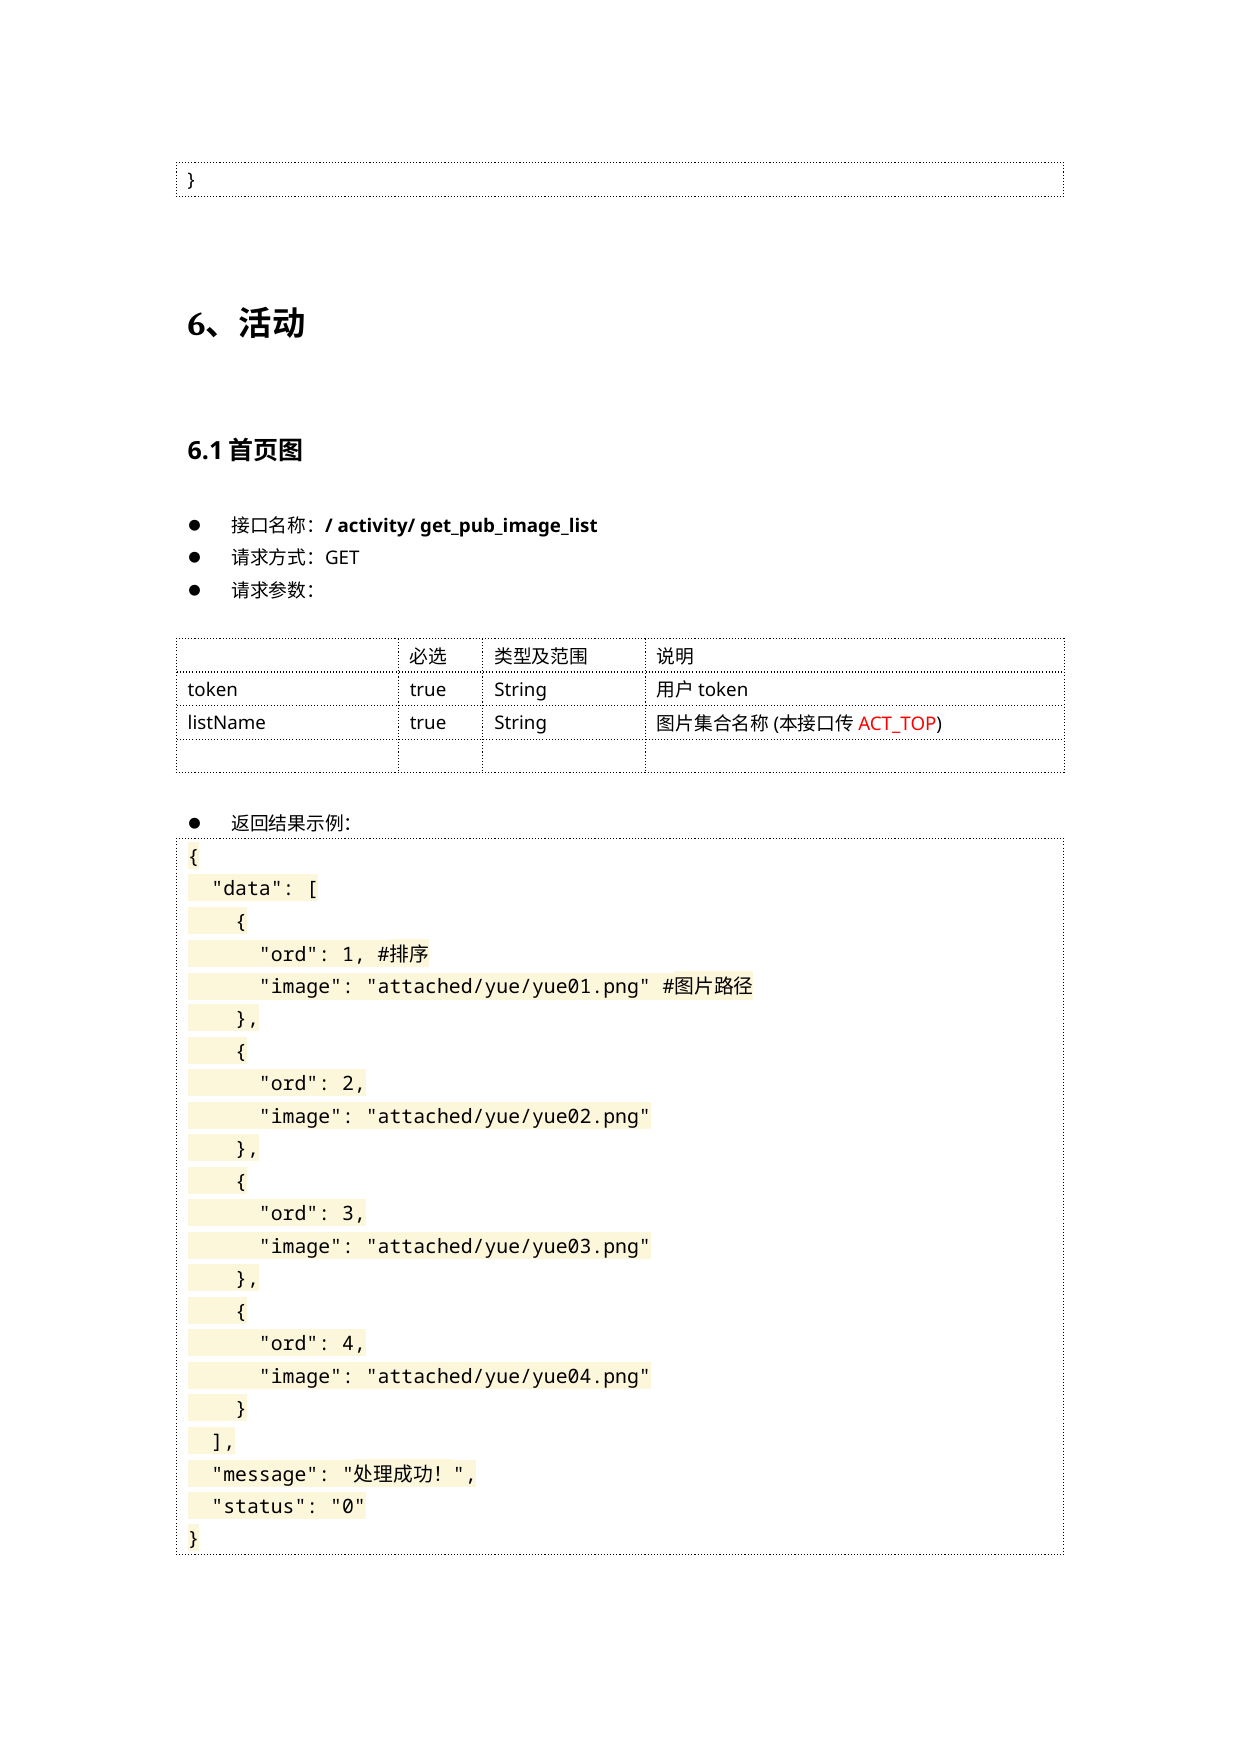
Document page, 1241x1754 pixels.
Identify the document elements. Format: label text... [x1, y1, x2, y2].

table_header { "data": [ { "ord": 1, #排序 "image": "attached/yue/yue01.png" #图片路径 }, { "ord": 2, "image": "attached/yue/yue02.png" }, { "ord": 3, "image": "attached/yue/yue03.png" }, { "ord": 4, "image": "attached/yue/yue04.png" } ], "message": "处理成功！", "status": "0" } [176, 838, 1064, 1554]
table_cell true [398, 671, 483, 705]
table_header 必选 [398, 638, 483, 671]
table_cell [483, 739, 645, 772]
table_cell [398, 739, 483, 772]
list 接口名称：/ activity/ get_pub_image_list [187, 508, 1053, 540]
subtitle 6.1首页图 [187, 416, 1053, 481]
table_cell [645, 739, 1064, 772]
table_header [176, 638, 398, 671]
table_cell token [176, 671, 398, 705]
table_cell String [483, 705, 645, 738]
table_cell true [398, 705, 483, 738]
subtitle 6、活动 [187, 289, 1053, 354]
list 返回结果示例： [187, 806, 1053, 838]
table_header 说明 [645, 638, 1064, 671]
table_cell 用户token [645, 671, 1064, 705]
list 请求方式：GET [187, 540, 1053, 573]
table_header 类型及范围 [483, 638, 645, 671]
list 请求参数： [187, 573, 1053, 605]
table_cell [176, 739, 398, 772]
table_cell String [483, 671, 645, 705]
table_cell listName [176, 705, 398, 738]
table_cell 图片集合名称 (本接口传 ACT_TOP) [645, 705, 1064, 738]
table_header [176, 162, 1064, 196]
